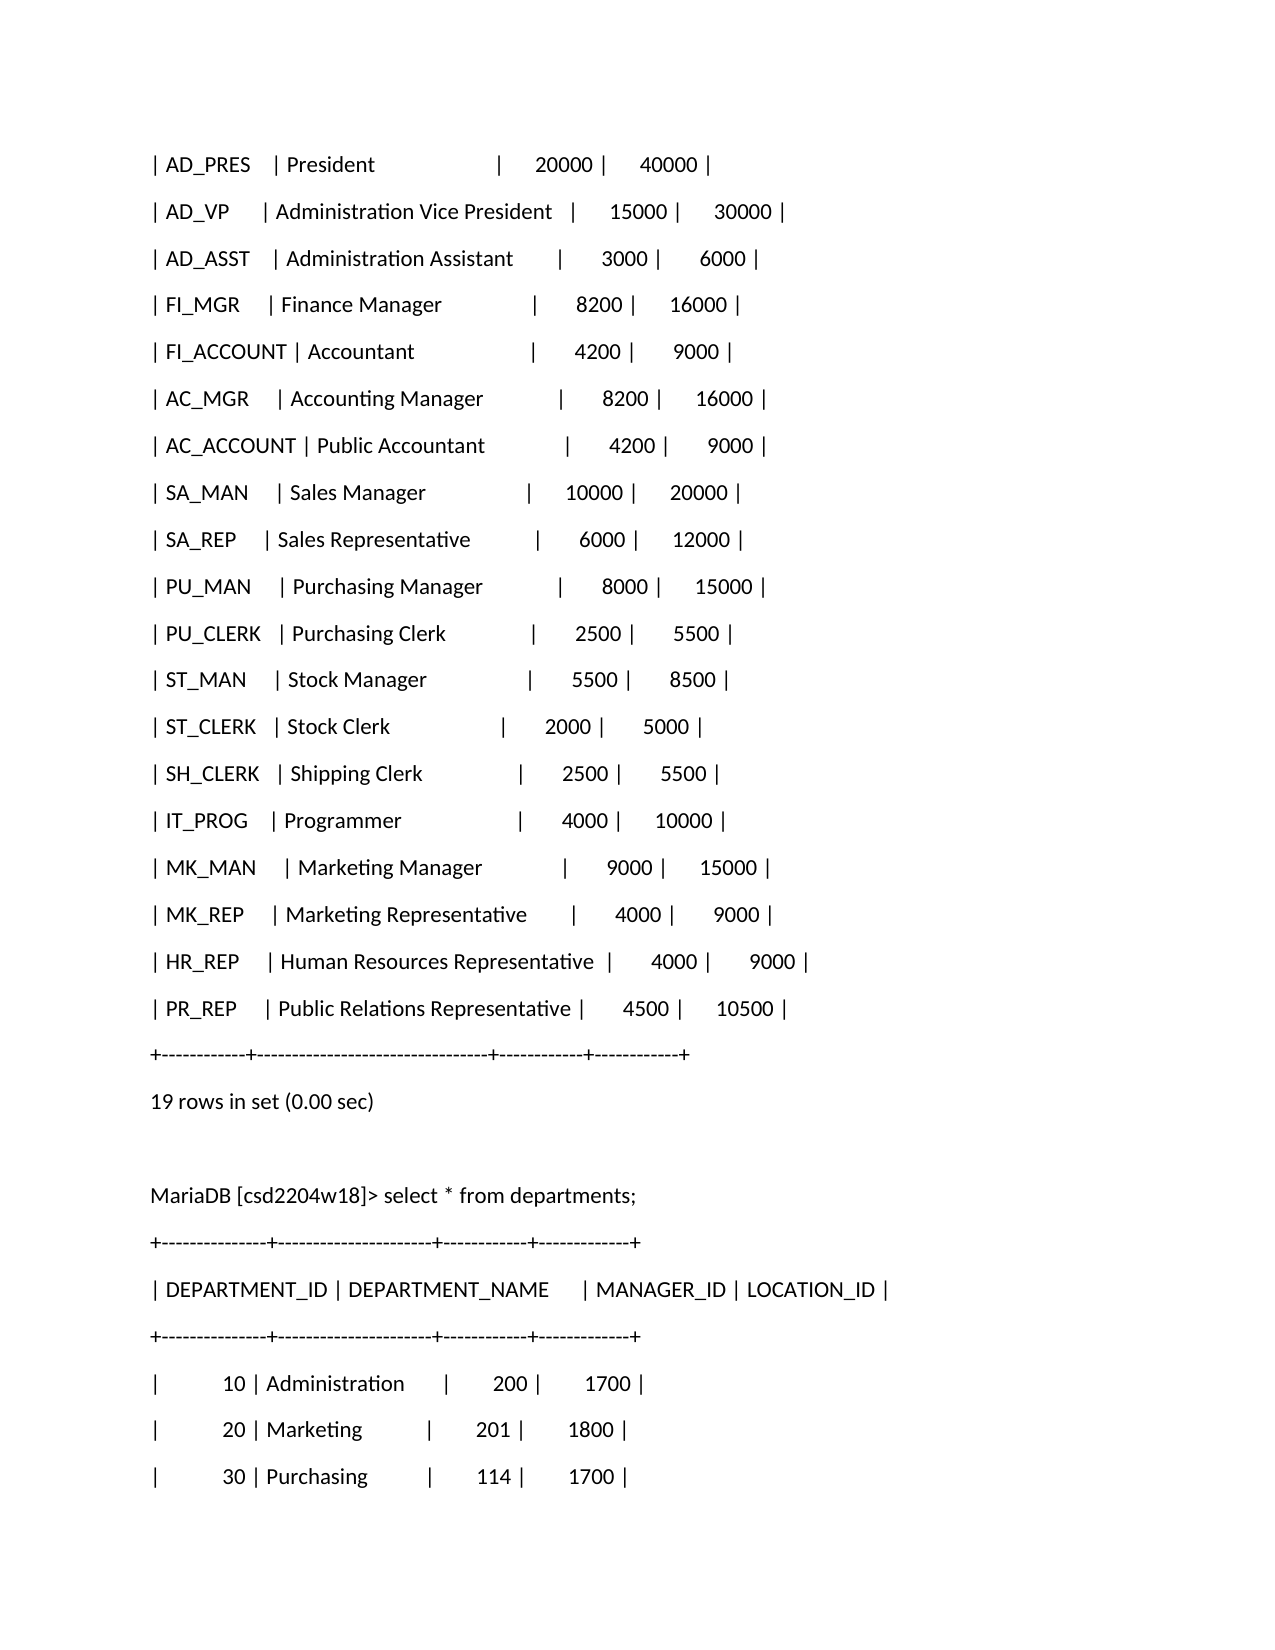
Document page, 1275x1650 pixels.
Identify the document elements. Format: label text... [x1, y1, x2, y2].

text | 20 | Marketing | 201 | 1800 | [150, 1416, 1125, 1444]
text | ST_CLERK | Stock Clerk | 2000 | 5000 | [150, 712, 1125, 741]
text MariaDB [csd2204w18]> select * from departments; [150, 1181, 1125, 1209]
text | AD_ASST | Administration Assistant | 3000 | 6000 | [150, 244, 1125, 272]
text +---------------+----------------------+------------+-------------+ [150, 1228, 1125, 1256]
text +---------------+----------------------+------------+-------------+ [150, 1322, 1125, 1350]
text | MK_MAN | Marketing Manager | 9000 | 15000 | [150, 853, 1125, 881]
text | 10 | Administration | 200 | 1700 | [150, 1369, 1125, 1397]
text | ST_MAN | Stock Manager | 5500 | 8500 | [150, 666, 1125, 694]
text | AD_VP | Administration Vice President | 15000 | 30000 | [150, 197, 1125, 225]
text | FI_MGR | Finance Manager | 8200 | 16000 | [150, 291, 1125, 319]
text | AC_MGR | Accounting Manager | 8200 | 16000 | [150, 384, 1125, 412]
text | IT_PROG | Programmer | 4000 | 10000 | [150, 806, 1125, 834]
text | PU_CLERK | Purchasing Clerk | 2500 | 5500 | [150, 619, 1125, 647]
text | 30 | Purchasing | 114 | 1700 | [150, 1462, 1125, 1491]
text | PU_MAN | Purchasing Manager | 8000 | 15000 | [150, 572, 1125, 600]
text | DEPARTMENT_ID | DEPARTMENT_NAME | MANAGER_ID | LOCATION_ID | [150, 1275, 1125, 1303]
text | SA_MAN | Sales Manager | 10000 | 20000 | [150, 478, 1125, 506]
text | MK_REP | Marketing Representative | 4000 | 9000 | [150, 900, 1125, 928]
text | PR_REP | Public Relations Representative | 4500 | 10500 | [150, 994, 1125, 1022]
text 19 rows in set (0.00 sec) [150, 1087, 1125, 1116]
text | FI_ACCOUNT | Accountant | 4200 | 9000 | [150, 337, 1125, 366]
text | SH_CLERK | Shipping Clerk | 2500 | 5500 | [150, 759, 1125, 787]
text | SA_REP | Sales Representative | 6000 | 12000 | [150, 525, 1125, 553]
text | HR_REP | Human Resources Representative | 4000 | 9000 | [150, 947, 1125, 975]
text | AD_PRES | President | 20000 | 40000 | [150, 150, 1125, 178]
text | AC_ACCOUNT | Public Accountant | 4200 | 9000 | [150, 431, 1125, 459]
text +------------+---------------------------------+------------+------------+ [150, 1041, 1125, 1069]
